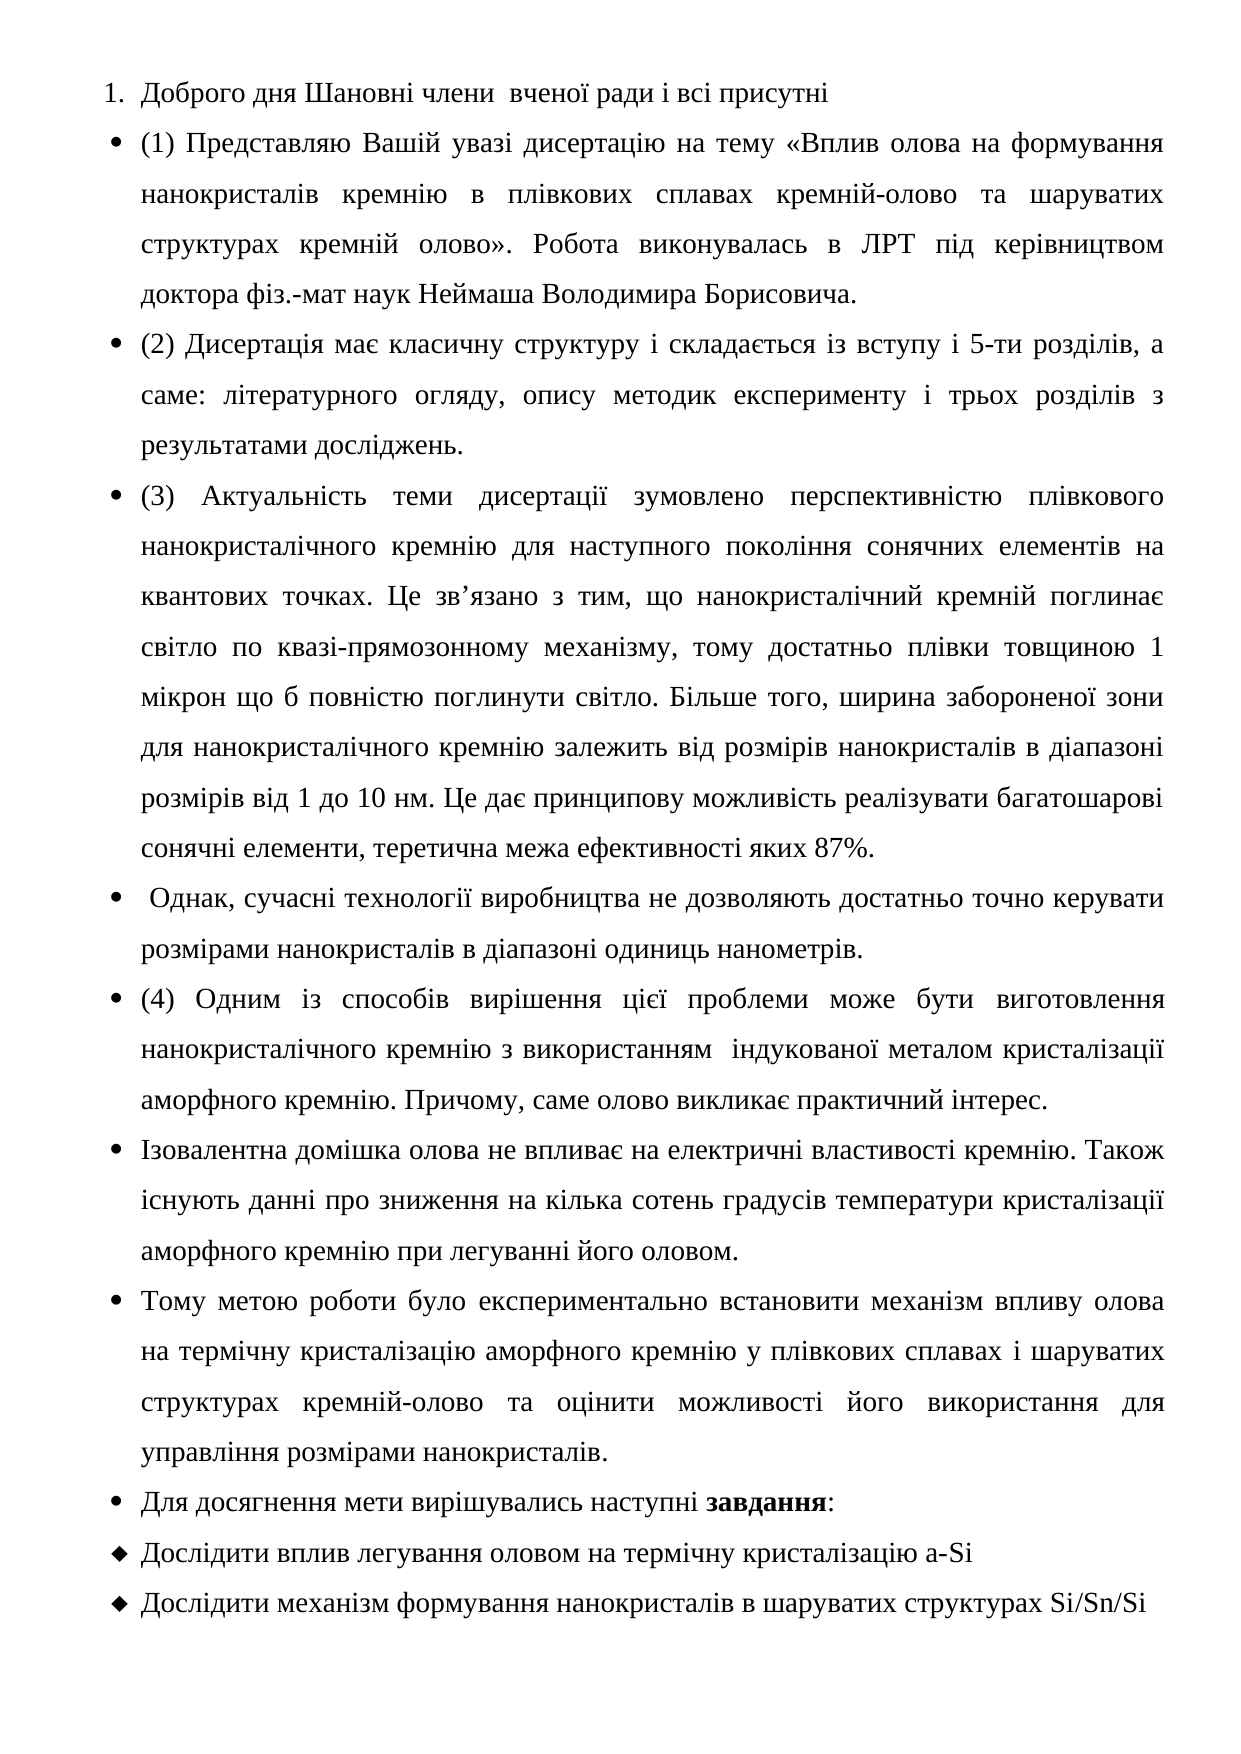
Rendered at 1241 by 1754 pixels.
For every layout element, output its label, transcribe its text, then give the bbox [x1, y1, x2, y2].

list (1) Представляю Вашій увазі дисертацію на тему «Вплив олова на формування нанокристалів кремнію в плівкових сплавах кремній-олово та шаруватих структурах кремній олово». Робота виконувалась в ЛРТ під керівництвом доктора фіз.-мат наук Неймаша Володимира Борисовича. [111, 125, 1165, 310]
list Доброго дня Шановні члени вченої ради і всі присутні [103, 75, 1165, 108]
list (2) Дисертація має класичну структуру і складається із вступу і 5-ти розділів, а саме: літературного огляду, опису методик експерименту і трьох розділів з результатами досліджень. [111, 327, 1165, 461]
list Дослідити вплив легування оловом на термічну кристалізацію а-Si [111, 1535, 1165, 1568]
list Ізовалентна домішка олова не впливає на електричні властивості кремнію. Також існують данні про зниження на кілька сотень градусів температури кристалізації аморфного кремнію при легуванні його оловом. [111, 1132, 1165, 1266]
list Тому метою роботи було експериментально встановити механізм впливу олова на термічну кристалізацію аморфного кремнію у плівкових сплавах і шаруватих структурах кремній-олово та оцінити можливості його використання для управління розмірами нанокристалів. [111, 1283, 1165, 1468]
list (4) Одним із способів вирішення цієї проблеми може бути виготовлення нанокристалічного кремнію з використанням індукованої металом кристалізації аморфного кремнію. Причому, саме олово викликає практичний інтерес. [111, 981, 1165, 1115]
list Однак, сучасні технології виробництва не дозволяють достатньо точно керувати розмірами нанокристалів в діапазоні одиниць нанометрів. [111, 880, 1165, 964]
list Дослідити механізм формування нанокристалів в шаруватих структурах Si/Sn/Si [111, 1585, 1165, 1619]
list Для досягнення мети вирішувались наступні завдання: [111, 1484, 1165, 1518]
list (3) Актуальність теми дисертації зумовлено перспективністю плівкового нанокристалічного кремнію для наступного покоління сонячних елементів на квантових точках. Це зв’язано з тим, що нанокристалічний кремній поглинає світло по квазі-прямозонному механізму, тому достатньо плівки товщиною 1 мікрон що б повністю поглинути світло. Більше того, ширина забороненої зони для нанокристалічного кремнію залежить від розмірів нанокристалів в діапазоні розмірів від 1 до 10 нм. Це дає принципову можливість реалізувати багатошарові сонячні елементи, теретична межа ефективності яких 87%. [111, 478, 1165, 863]
